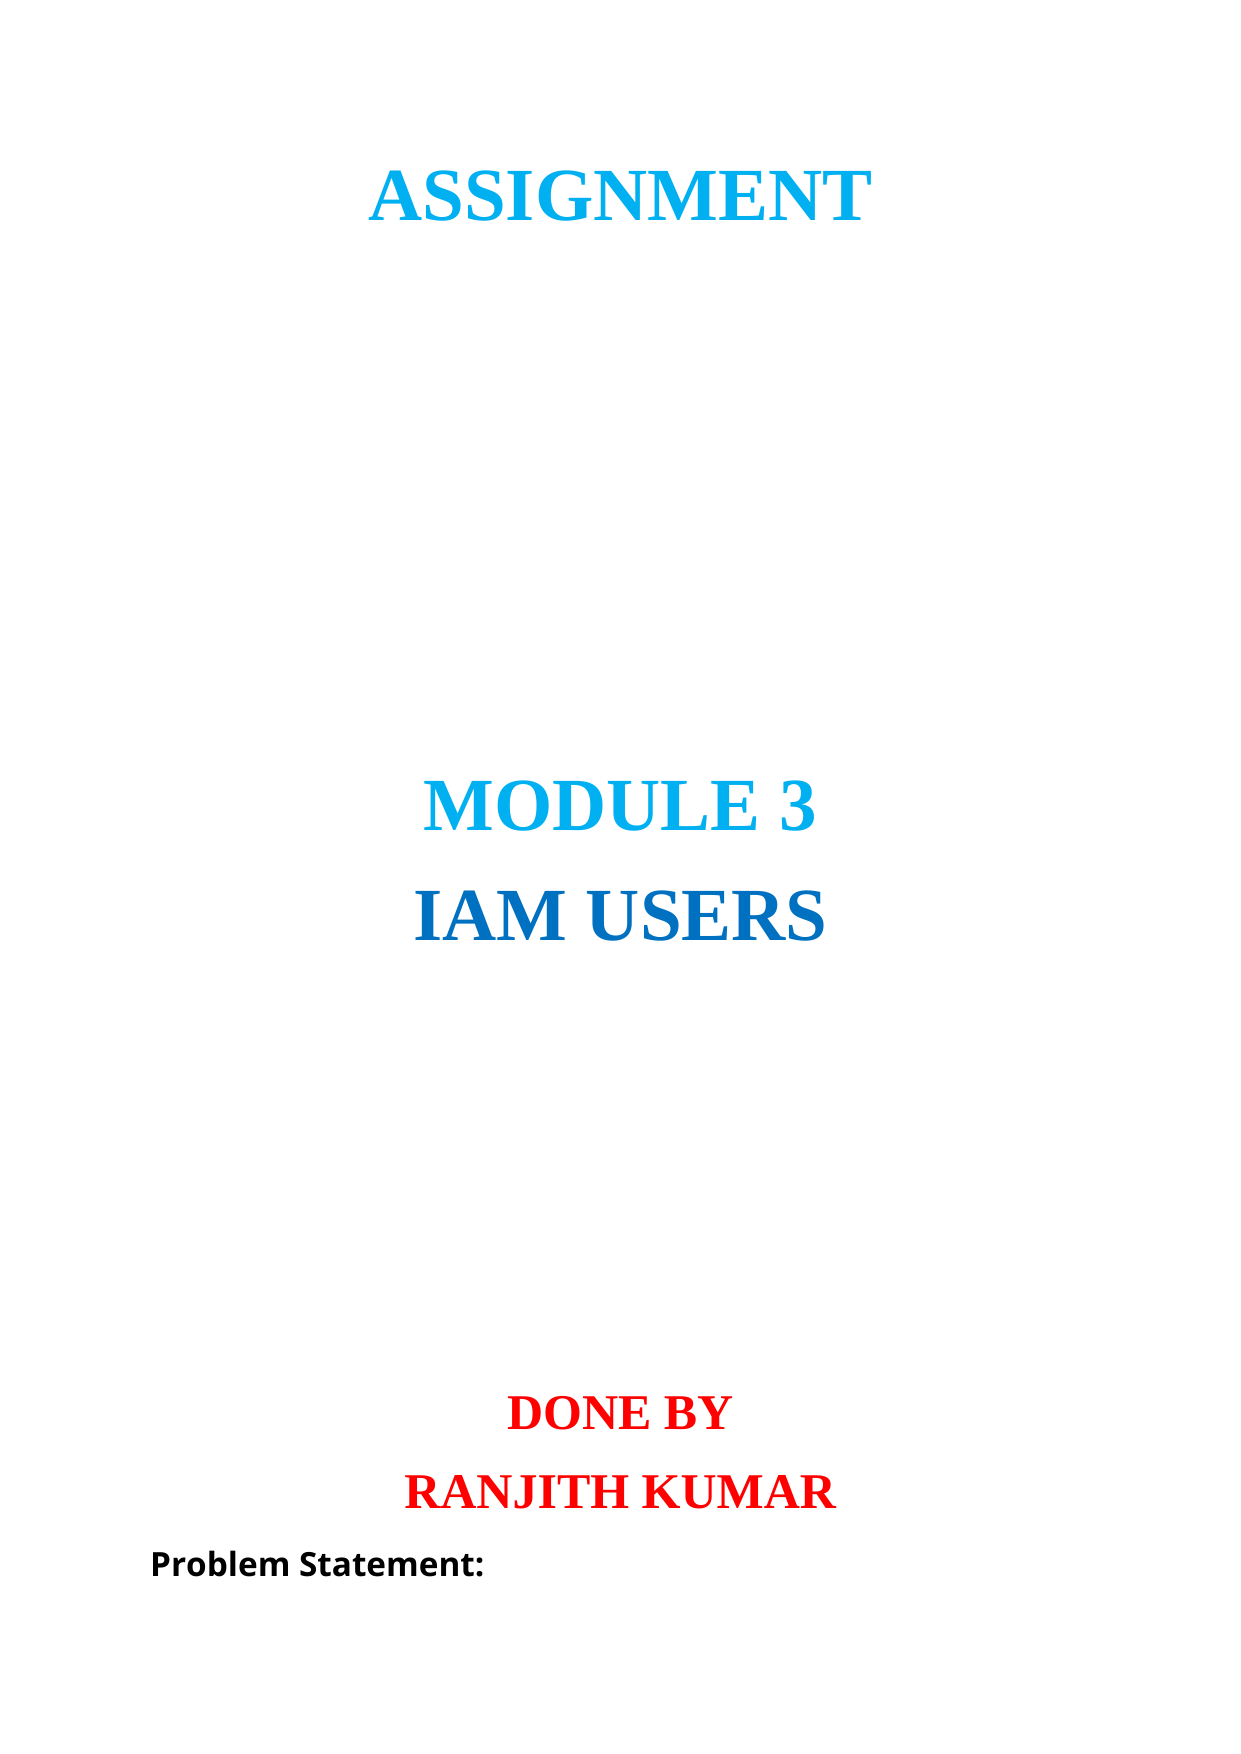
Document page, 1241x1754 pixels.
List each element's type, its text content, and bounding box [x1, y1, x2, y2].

text ASSIGNMENT [150, 150, 1090, 236]
text Problem Statement: [150, 1540, 1090, 1586]
text DONE BY [150, 1383, 1090, 1440]
text IAM USERS [150, 870, 1090, 987]
text MODULE 3 [150, 761, 1090, 847]
text RANJITH KUMAR [150, 1462, 1090, 1519]
